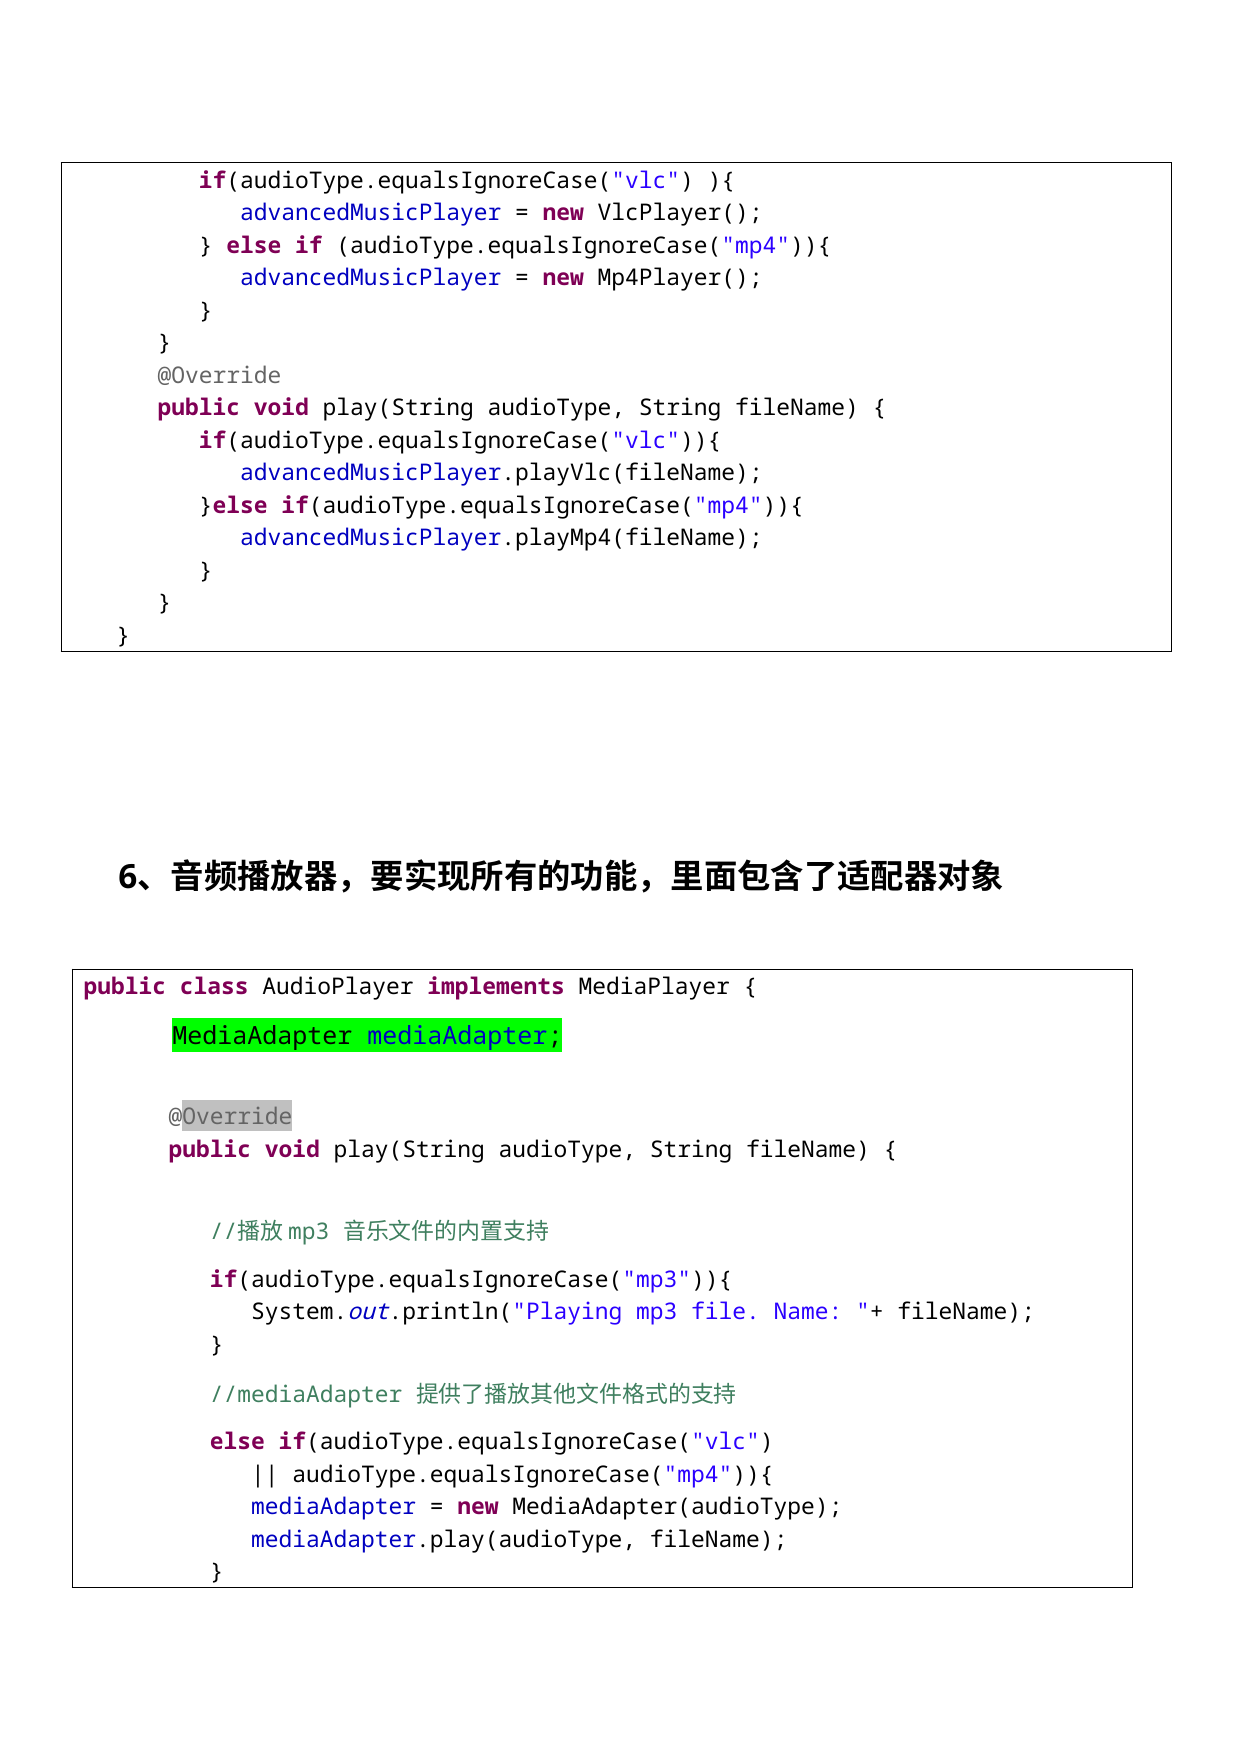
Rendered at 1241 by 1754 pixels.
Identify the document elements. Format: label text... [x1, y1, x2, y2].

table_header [73, 970, 1132, 1587]
subtitle 6、音频播放器，要实现所有的功能，里面包含了适配器对象 [118, 841, 1122, 906]
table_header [62, 163, 1171, 651]
